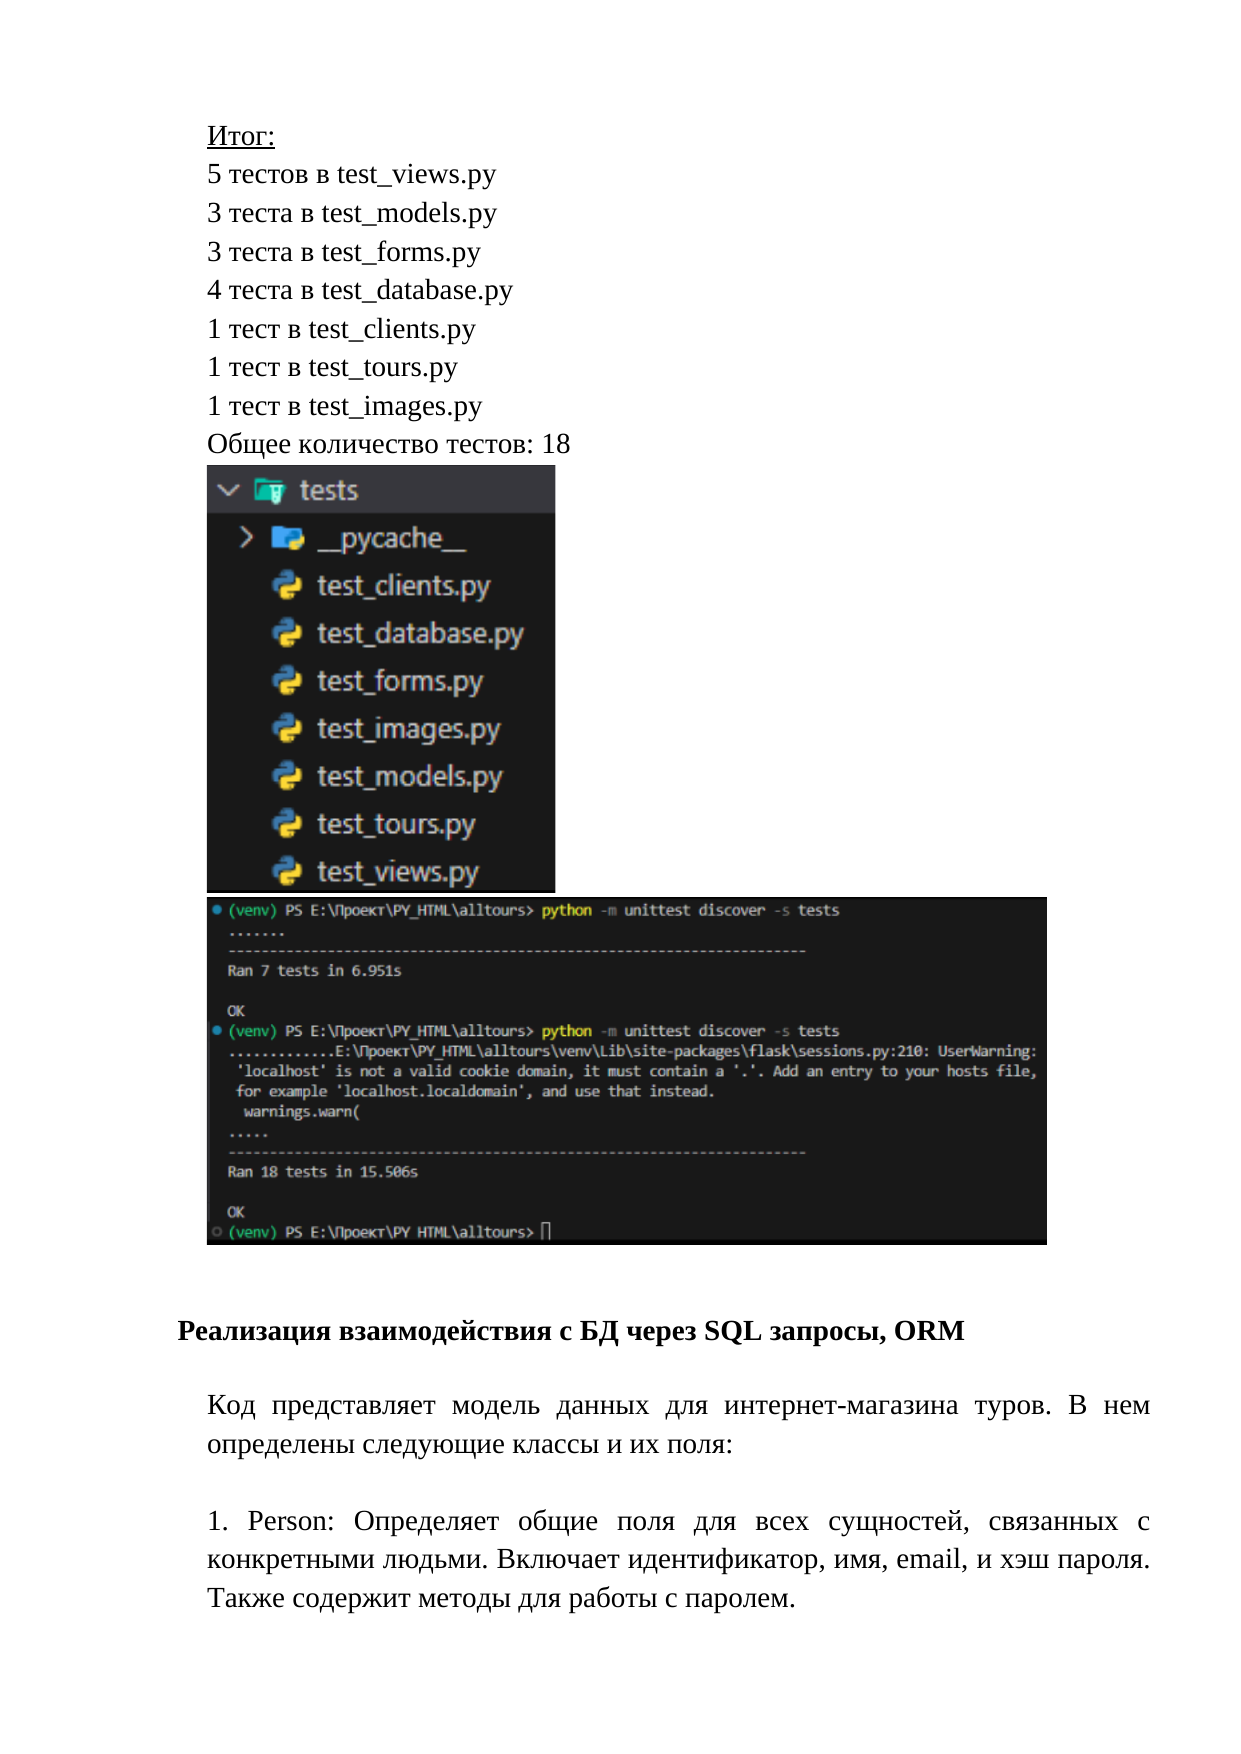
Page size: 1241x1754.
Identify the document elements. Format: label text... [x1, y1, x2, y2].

list 3 теста в test_models.py [207, 195, 1152, 229]
list 1 тест в test_clients.py [207, 311, 1152, 344]
list Итог: [207, 118, 1152, 152]
list 3 теста в test_forms.py [207, 234, 1152, 267]
list 4 теста в test_database.py [207, 272, 1152, 306]
list Код представляет модель данных для интернет-магазина туров. В нем определены следующие классы и их поля: [207, 1387, 1152, 1459]
list 1 тест в test_tours.py [207, 349, 1152, 383]
list 1. Person: Определяет общие поля для всех сущностей, связанных с конкретными людьми. Включает идентификатор, имя, email, и хэш пароля. Также содержит методы для работы с паролем. [207, 1503, 1152, 1614]
list 1 тест в test_images.py [207, 388, 1152, 421]
subtitle Реализация взаимодействия с БД через SQL запросы, ORM [177, 1313, 1152, 1346]
picture [206, 897, 1047, 1245]
picture [206, 465, 556, 893]
list 5 тестов в test_views.py [207, 157, 1152, 190]
list Общее количество тестов: 18 [207, 426, 1152, 460]
